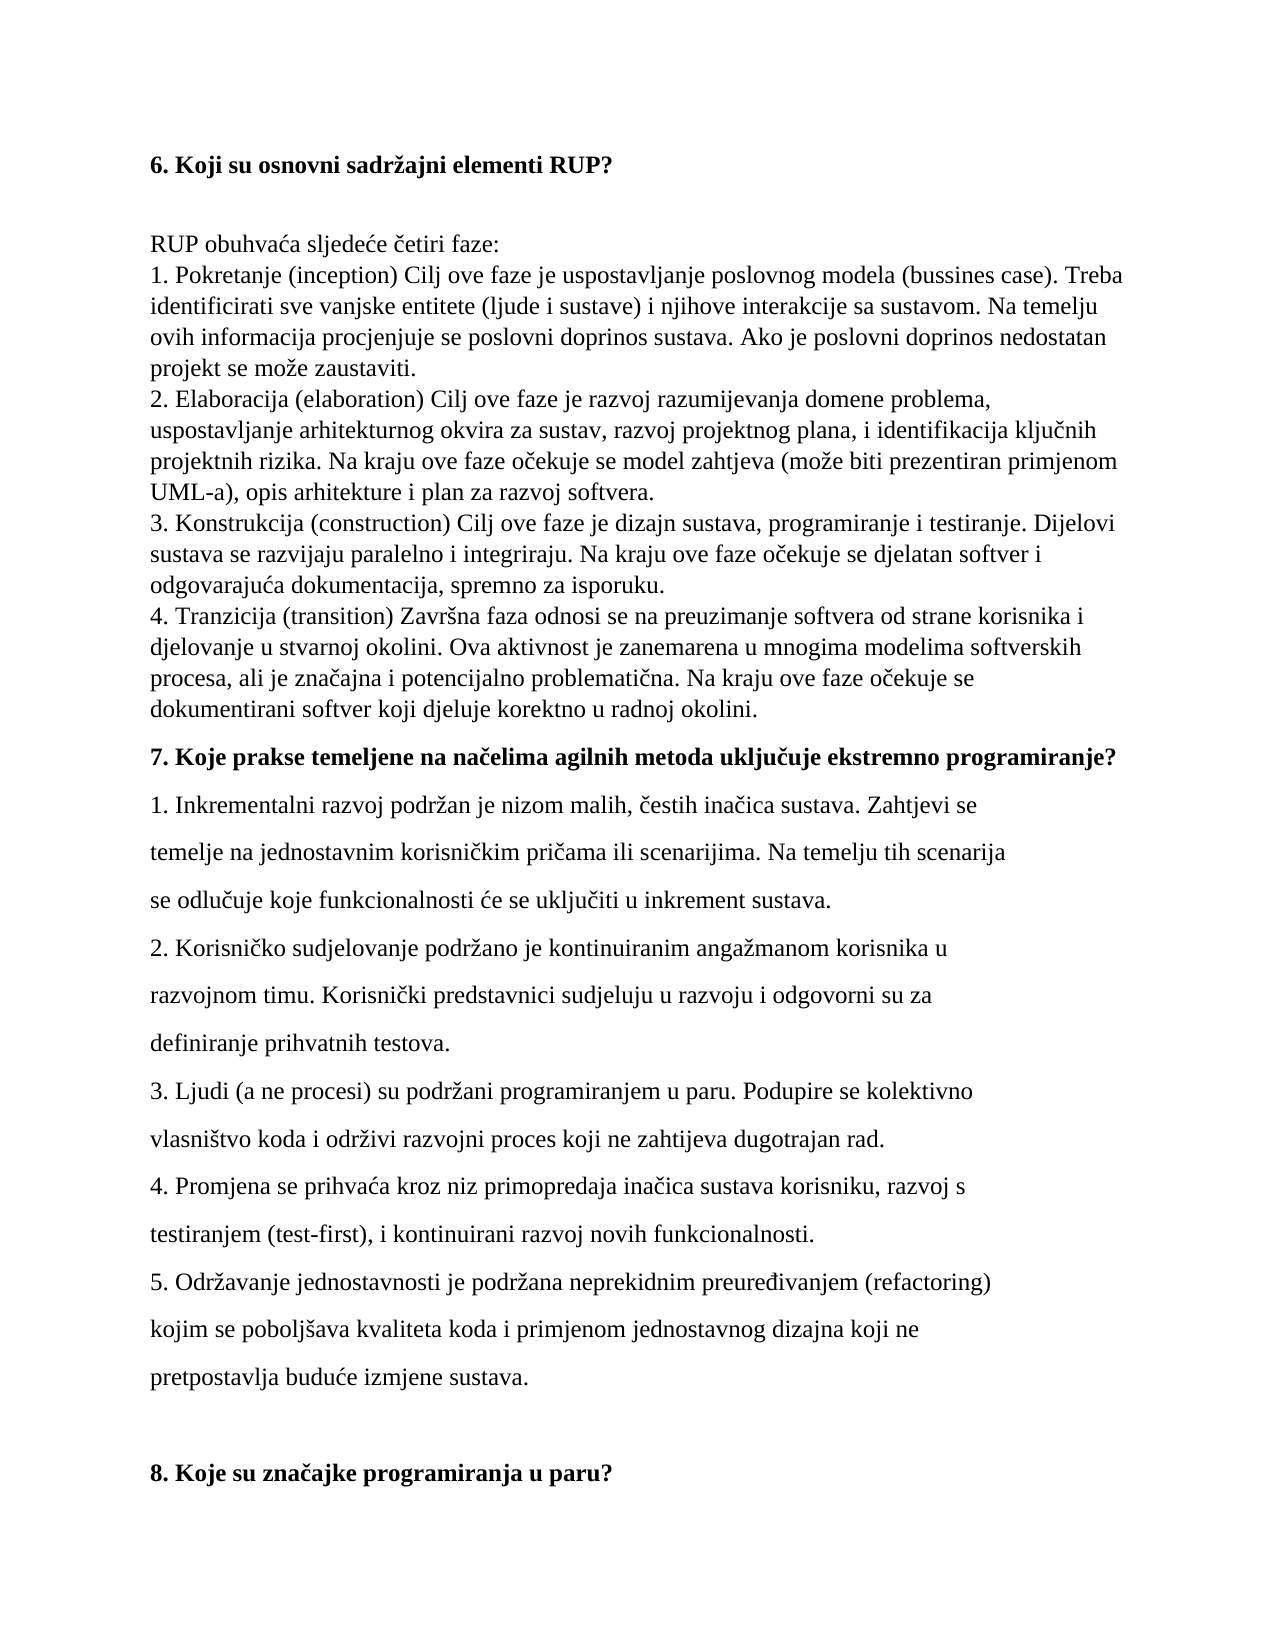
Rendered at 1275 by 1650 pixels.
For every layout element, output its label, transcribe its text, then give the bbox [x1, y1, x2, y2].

text pretpostavlja buduće izmjene sustava. [150, 1362, 1125, 1391]
text 2. Korisničko sudjelovanje podržano je kontinuiranim angažmanom korisnika u [150, 933, 1125, 962]
text razvojnom timu. Korisnički predstavnici sudjeluju u razvoju i odgovorni su za [150, 981, 1125, 1009]
text 4. Promjena se prihvaća kroz niz primopredaja inačica sustava korisniku, razvoj s [150, 1171, 1125, 1200]
text definiranje prihvatnih testova. [150, 1028, 1125, 1057]
text RUP obuhvaća sljedeće četiri faze: 1. Pokretanje (inception) Cilj ove faze je uspostavljanje poslovnog modela (bussines case). Treba identificirati sve vanjske entitete (ljude i sustave) i njihove interakcije sa sustavom. Na temelju ovih informacija procjenjuje se poslovni doprinos sustava. Ako je poslovni doprinos nedostatan projekt se može zaustaviti. 2. Elaboracija (elaboration) Cilj ove faze je razvoj razumijevanja domene problema, uspostavljanje arhitekturnog okvira za sustav, razvoj projektnog plana, i identifikacija ključnih projektnih rizika. Na kraju ove faze očekuje se model zahtjeva (može biti prezentiran primjenom UML-a), opis arhitekture i plan za razvoj softvera. 3. Konstrukcija (construction) Cilj ove faze je dizajn sustava, programiranje i testiranje. Dijelovi sustava se razvijaju paralelno i integriraju. Na kraju ove faze očekuje se djelatan softver i odgovarajuća dokumentacija, spremno za isporuku. 4. Tranzicija (transition) Završna faza odnosi se na preuzimanje softvera od strane korisnika i djelovanje u stvarnoj okolini. Ova aktivnost je zanemarena u mnogima modelima softverskih procesa, ali je značajna i potencijalno problematična. Na kraju ove faze očekuje se dokumentirani softver koji djeluje korektno u radnoj okolini. [150, 198, 1125, 723]
text 5. Održavanje jednostavnosti je podržana neprekidnim preuređivanjem (refactoring) [150, 1267, 1125, 1296]
text testiranjem (test-first), i kontinuirani razvoj novih funkcionalnosti. [150, 1219, 1125, 1248]
text 8. Koje su značajke programiranja u paru? [150, 1458, 1125, 1486]
text se odlučuje koje funkcionalnosti će se uključiti u inkrement sustava. [150, 885, 1125, 914]
text kojim se poboljšava kvaliteta koda i primjenom jednostavnog dizajna koji ne [150, 1314, 1125, 1343]
text temelje na jednostavnim korisničkim pričama ili scenarijima. Na temelju tih scenarija [150, 837, 1125, 866]
text 3. Ljudi (a ne procesi) su podržani programiranjem u paru. Podupire se kolektivno [150, 1076, 1125, 1105]
text vlasništvo koda i održivi razvojni proces koji ne zahtijeva dugotrajan rad. [150, 1124, 1125, 1152]
text 7. Koje prakse temeljene na načelima agilnih metoda uključuje ekstremno programiranje? [150, 742, 1125, 771]
text 6. Koji su osnovni sadržajni elementi RUP? [150, 150, 1125, 179]
text 1. Inkrementalni razvoj podržan je nizom malih, čestih inačica sustava. Zahtjevi se [150, 790, 1125, 818]
